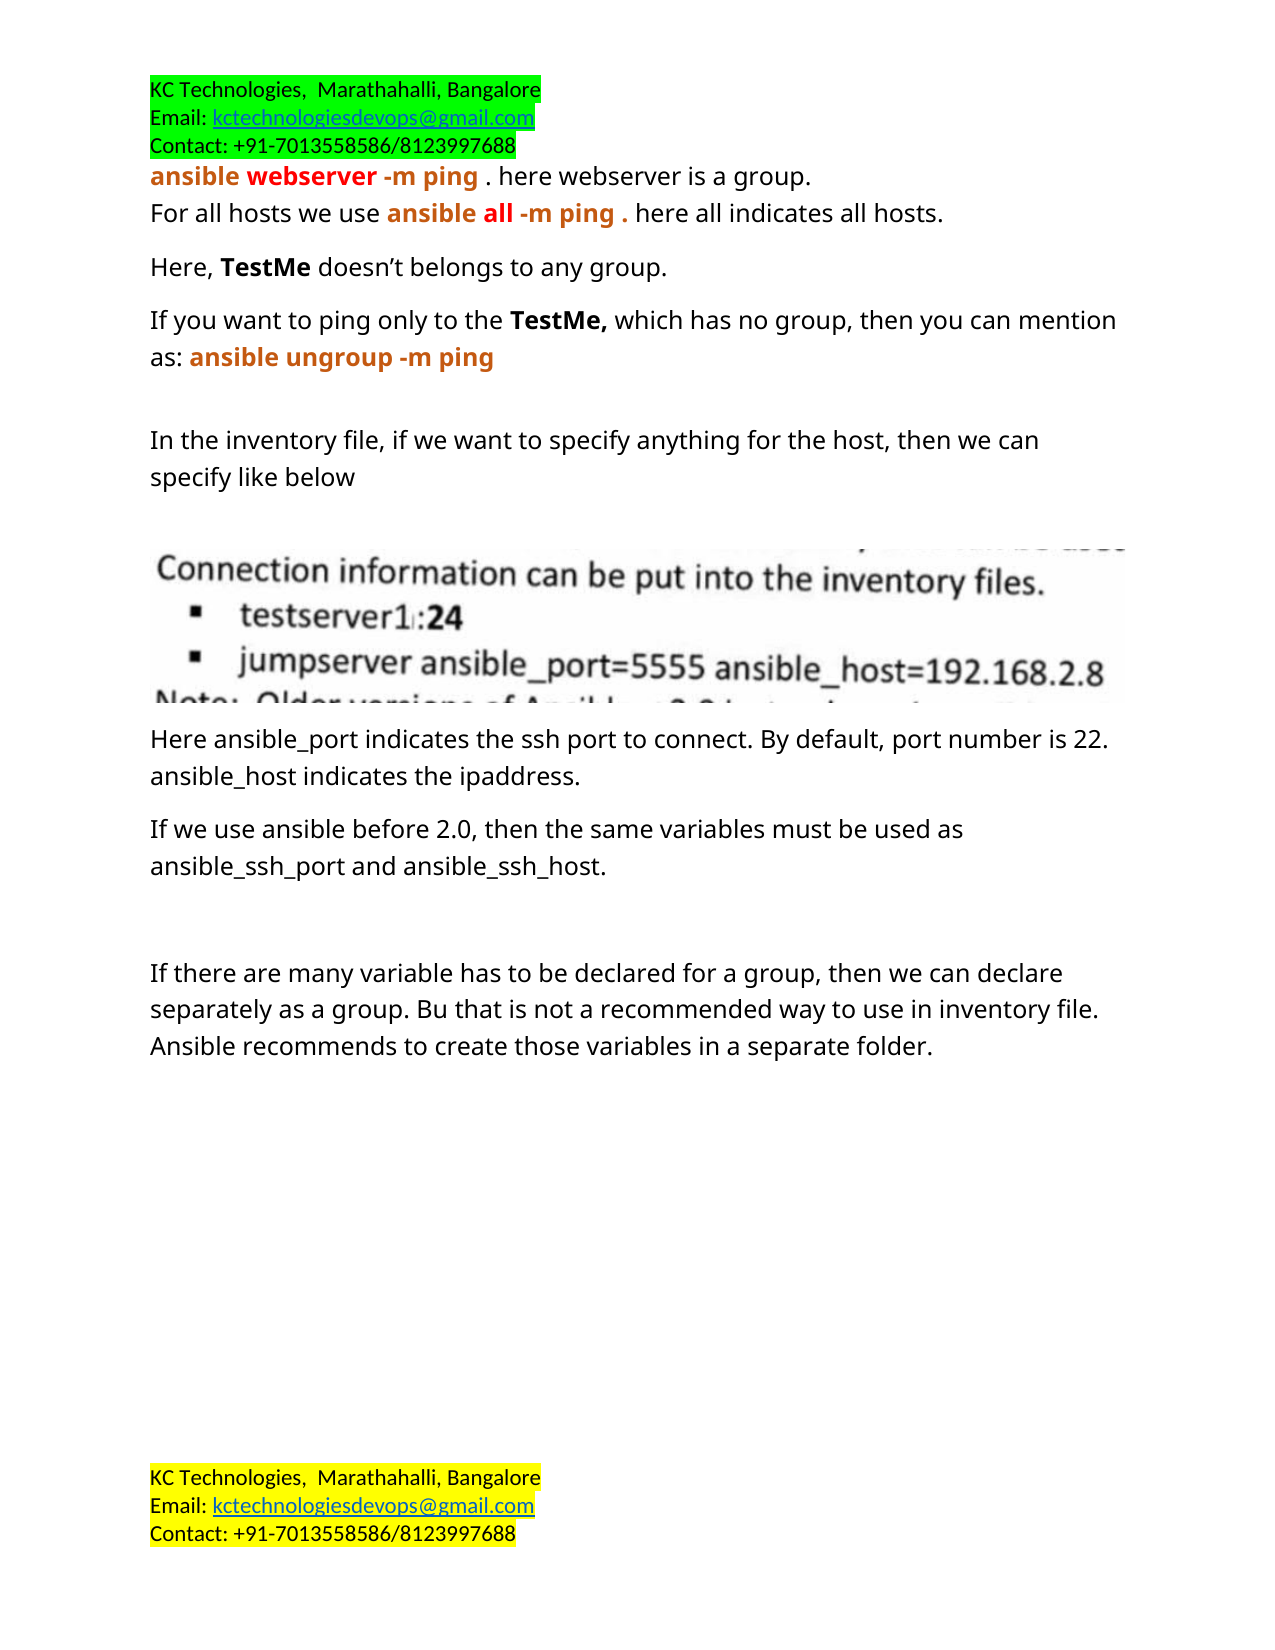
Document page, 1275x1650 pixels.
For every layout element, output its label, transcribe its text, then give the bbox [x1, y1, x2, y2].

text Here ansible_port indicates the ssh port to connect. By default, port number is 22. ansible_host indicates the ipaddress. [150, 722, 1125, 792]
text If you want to ping only to the TestMe, which has no group, then you can mention as: ansible ungroup -m ping [150, 303, 1125, 404]
text Here, TestMe doesn’t belongs to any group. [150, 249, 1125, 283]
text In the inventory file, if we want to specify anything for the host, then we can specify like below [150, 423, 1125, 493]
text If there are many variable has to be declared for a group, then we can declare separately as a group. Bu that is not a recommended way to use in inventory file. Ansible recommends to create those variables in a separate folder. [150, 955, 1125, 1063]
text If we use ansible before 2.0, then the same variables must be used as ansible_ssh_port and ansible_ssh_host. [150, 812, 1125, 883]
text ansible webserver -m ping . here webserver is a group. For all hosts we use ansible all -m ping . here all indicates all hosts. [150, 159, 1125, 230]
picture [150, 549, 1125, 703]
